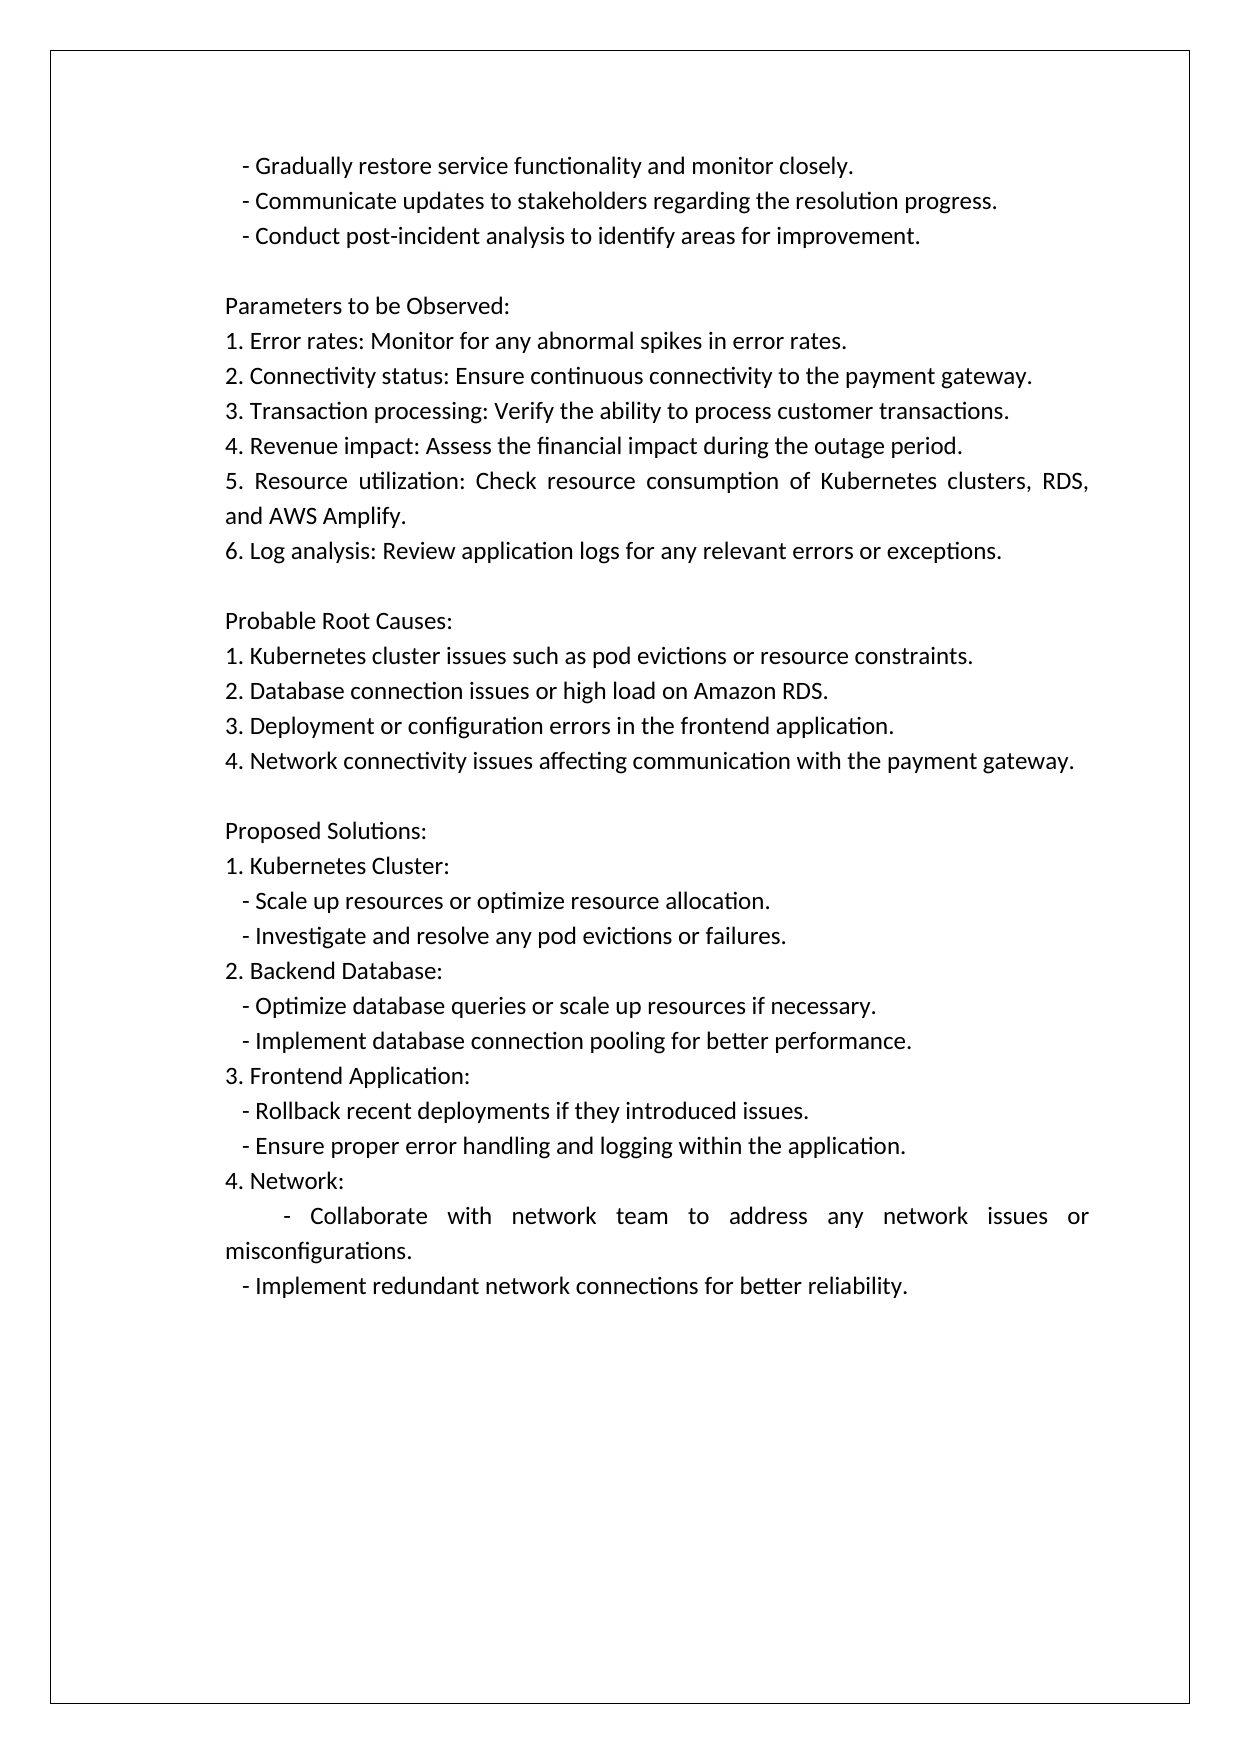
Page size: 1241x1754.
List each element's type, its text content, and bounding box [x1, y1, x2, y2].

list - Scale up resources or optimize resource allocation. [225, 885, 1090, 916]
list - Optimize database queries or scale up resources if necessary. [225, 990, 1090, 1021]
list 4. Revenue impact: Assess the financial impact during the outage period. [225, 430, 1090, 461]
list - Ensure proper error handling and logging within the application. [225, 1130, 1090, 1161]
list Parameters to be Observed: [225, 290, 1090, 321]
list - Communicate updates to stakeholders regarding the resolution progress. [225, 185, 1090, 216]
list 2. Backend Database: [225, 955, 1090, 986]
list - Gradually restore service functionality and monitor closely. [225, 150, 1090, 181]
list - Investigate and resolve any pod evictions or failures. [225, 920, 1090, 951]
list 5. Resource utilization: Check resource consumption of Kubernetes clusters, RDS, and AWS Amplify. [225, 465, 1090, 531]
list - Conduct post-incident analysis to identify areas for improvement. [225, 220, 1090, 251]
list Proposed Solutions: [225, 815, 1090, 846]
list 1. Kubernetes Cluster: [225, 850, 1090, 881]
list - Collaborate with network team to address any network issues or misconfigurations. [225, 1200, 1090, 1266]
list - Implement redundant network connections for better reliability. [225, 1270, 1090, 1301]
list 4. Network connectivity issues affecting communication with the payment gateway. [225, 745, 1090, 776]
list Probable Root Causes: [225, 605, 1090, 636]
list 2. Database connection issues or high load on Amazon RDS. [225, 675, 1090, 706]
list 3. Transaction processing: Verify the ability to process customer transactions. [225, 395, 1090, 426]
list 4. Network: [225, 1165, 1090, 1196]
list - Implement database connection pooling for better performance. [225, 1025, 1090, 1056]
list 3. Frontend Application: [225, 1060, 1090, 1091]
list 2. Connectivity status: Ensure continuous connectivity to the payment gateway. [225, 360, 1090, 391]
list 3. Deployment or configuration errors in the frontend application. [225, 710, 1090, 741]
list 6. Log analysis: Review application logs for any relevant errors or exceptions. [225, 535, 1090, 566]
list 1. Error rates: Monitor for any abnormal spikes in error rates. [225, 325, 1090, 356]
list 1. Kubernetes cluster issues such as pod evictions or resource constraints. [225, 640, 1090, 671]
list - Rollback recent deployments if they introduced issues. [225, 1095, 1090, 1126]
